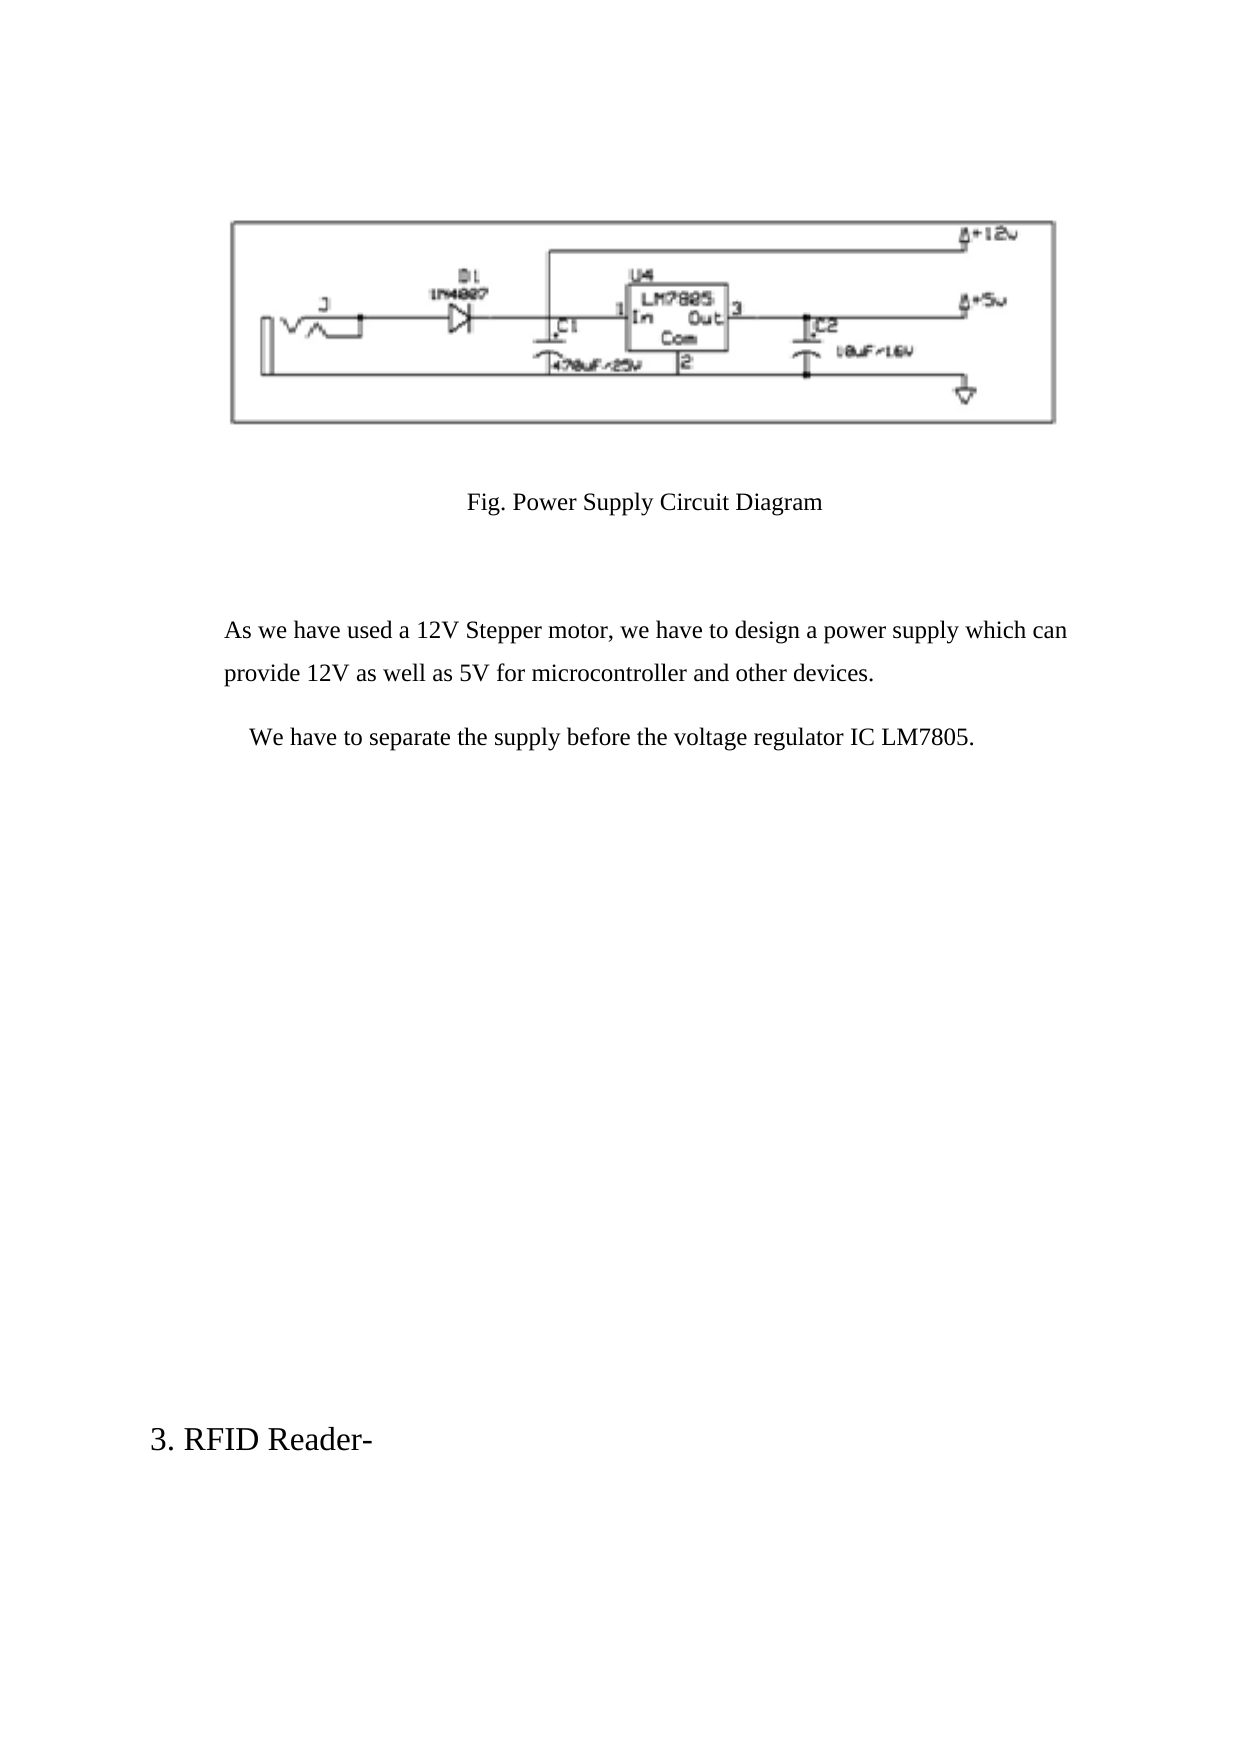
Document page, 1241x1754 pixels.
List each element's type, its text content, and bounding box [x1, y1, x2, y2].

picture [220, 206, 1069, 453]
text Fig. Power Supply Circuit Diagram [150, 487, 1139, 516]
text 3. RFID Reader- [150, 1419, 1139, 1458]
text As we have used a 12V Stepper motor, we have to design a power supply which can provide 12V as well as 5V for microcontroller and other devices. [224, 615, 1090, 687]
text We have to separate the supply before the voltage regulator IC LM7805. [224, 722, 1090, 751]
